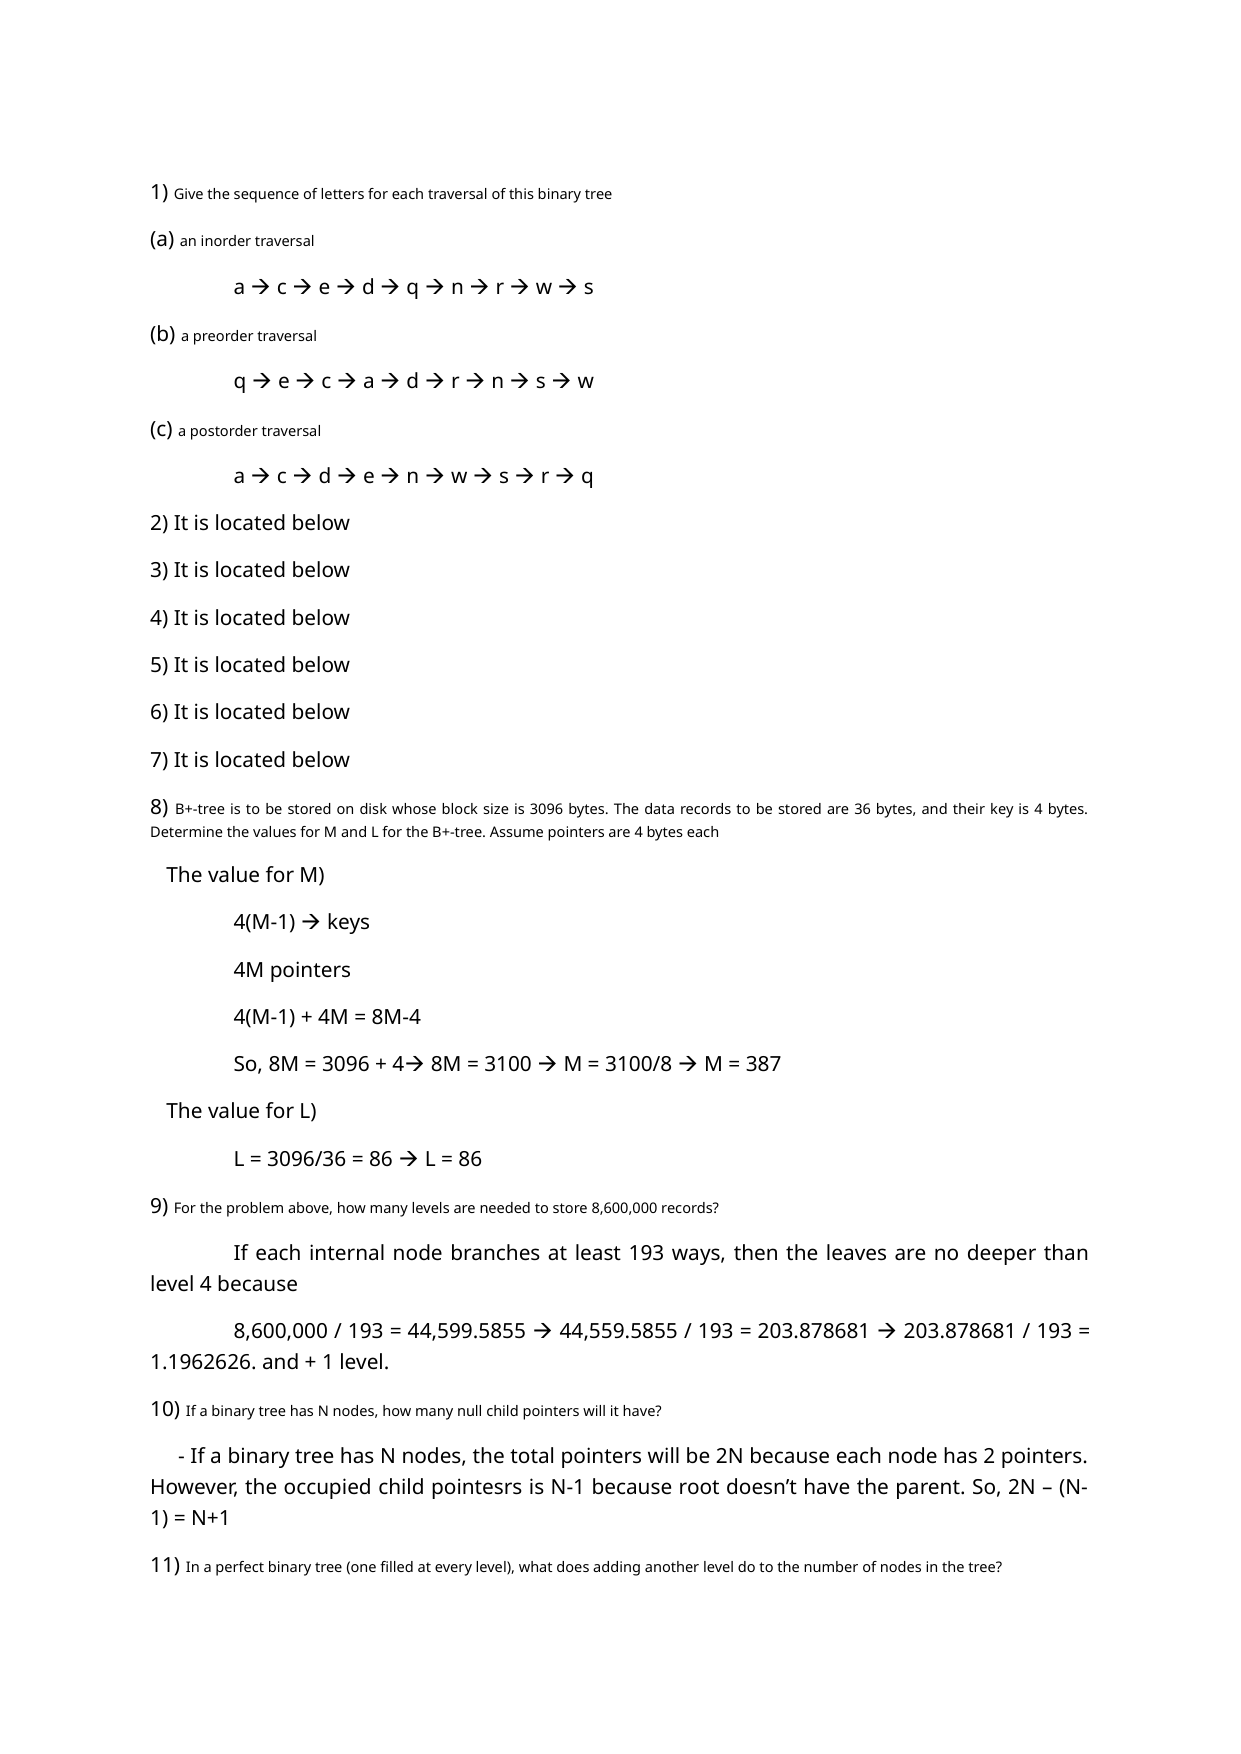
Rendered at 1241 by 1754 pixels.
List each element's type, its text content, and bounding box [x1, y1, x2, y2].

text 4) It is located below [150, 603, 1090, 631]
text (c) a postorder traversal [150, 414, 1090, 442]
text 8) B+-tree is to be stored on disk whose block size is 3096 bytes. The data records to be stored are 36 bytes, and their key is 4 bytes. Determine the values for M and L for the B+-tree. Assume pointers are 4 bytes each [150, 792, 1090, 842]
text 3) It is located below [150, 556, 1090, 584]
text 8,600,000 / 193 = 44,599.5855 44,559.5855 / 193 = 203.878681 203.878681 / 193 = 1.1962626. and + 1 level. [150, 1316, 1090, 1375]
text 1) Give the sequence of letters for each traversal of this binary tree [150, 177, 1090, 206]
text 4(M-1) keys [150, 907, 1090, 936]
text If each internal node branches at least 193 ways, then the leaves are no deeper than level 4 because [150, 1238, 1090, 1297]
text 9) For the problem above, how many levels are needed to store 8,600,000 records? [150, 1191, 1090, 1219]
text 6) It is located below [150, 697, 1090, 726]
text 7) It is located below [150, 745, 1090, 773]
text (a) an inorder traversal [150, 224, 1090, 253]
text a c e d q n r w s [150, 272, 1090, 300]
text So, 8M = 3096 + 4 8M = 3100 M = 3100/8 M = 387 [150, 1049, 1090, 1078]
text (b) a preorder traversal [150, 319, 1090, 347]
text 10) If a binary tree has N nodes, how many null child pointers will it have? [150, 1394, 1090, 1423]
text The value for M) [150, 860, 1090, 888]
text L = 3096/36 = 86 L = 86 [150, 1144, 1090, 1172]
text The value for L) [150, 1097, 1090, 1125]
text 11) In a perfect binary tree (one filled at every level), what does adding another level do to the number of nodes in the tree? [150, 1550, 1090, 1578]
text q e c a d r n s w [150, 366, 1090, 395]
text 2) It is located below [150, 508, 1090, 537]
text 4M pointers [150, 955, 1090, 983]
text - If a binary tree has N nodes, the total pointers will be 2N because each node has 2 pointers. However, the occupied child pointesrs is N-1 because root doesn’t have the parent. So, 2N – (N-1) = N+1 [150, 1442, 1090, 1531]
text 5) It is located below [150, 650, 1090, 678]
text 4(M-1) + 4M = 8M-4 [150, 1002, 1090, 1030]
text a c d e n w s r q [150, 461, 1090, 489]
